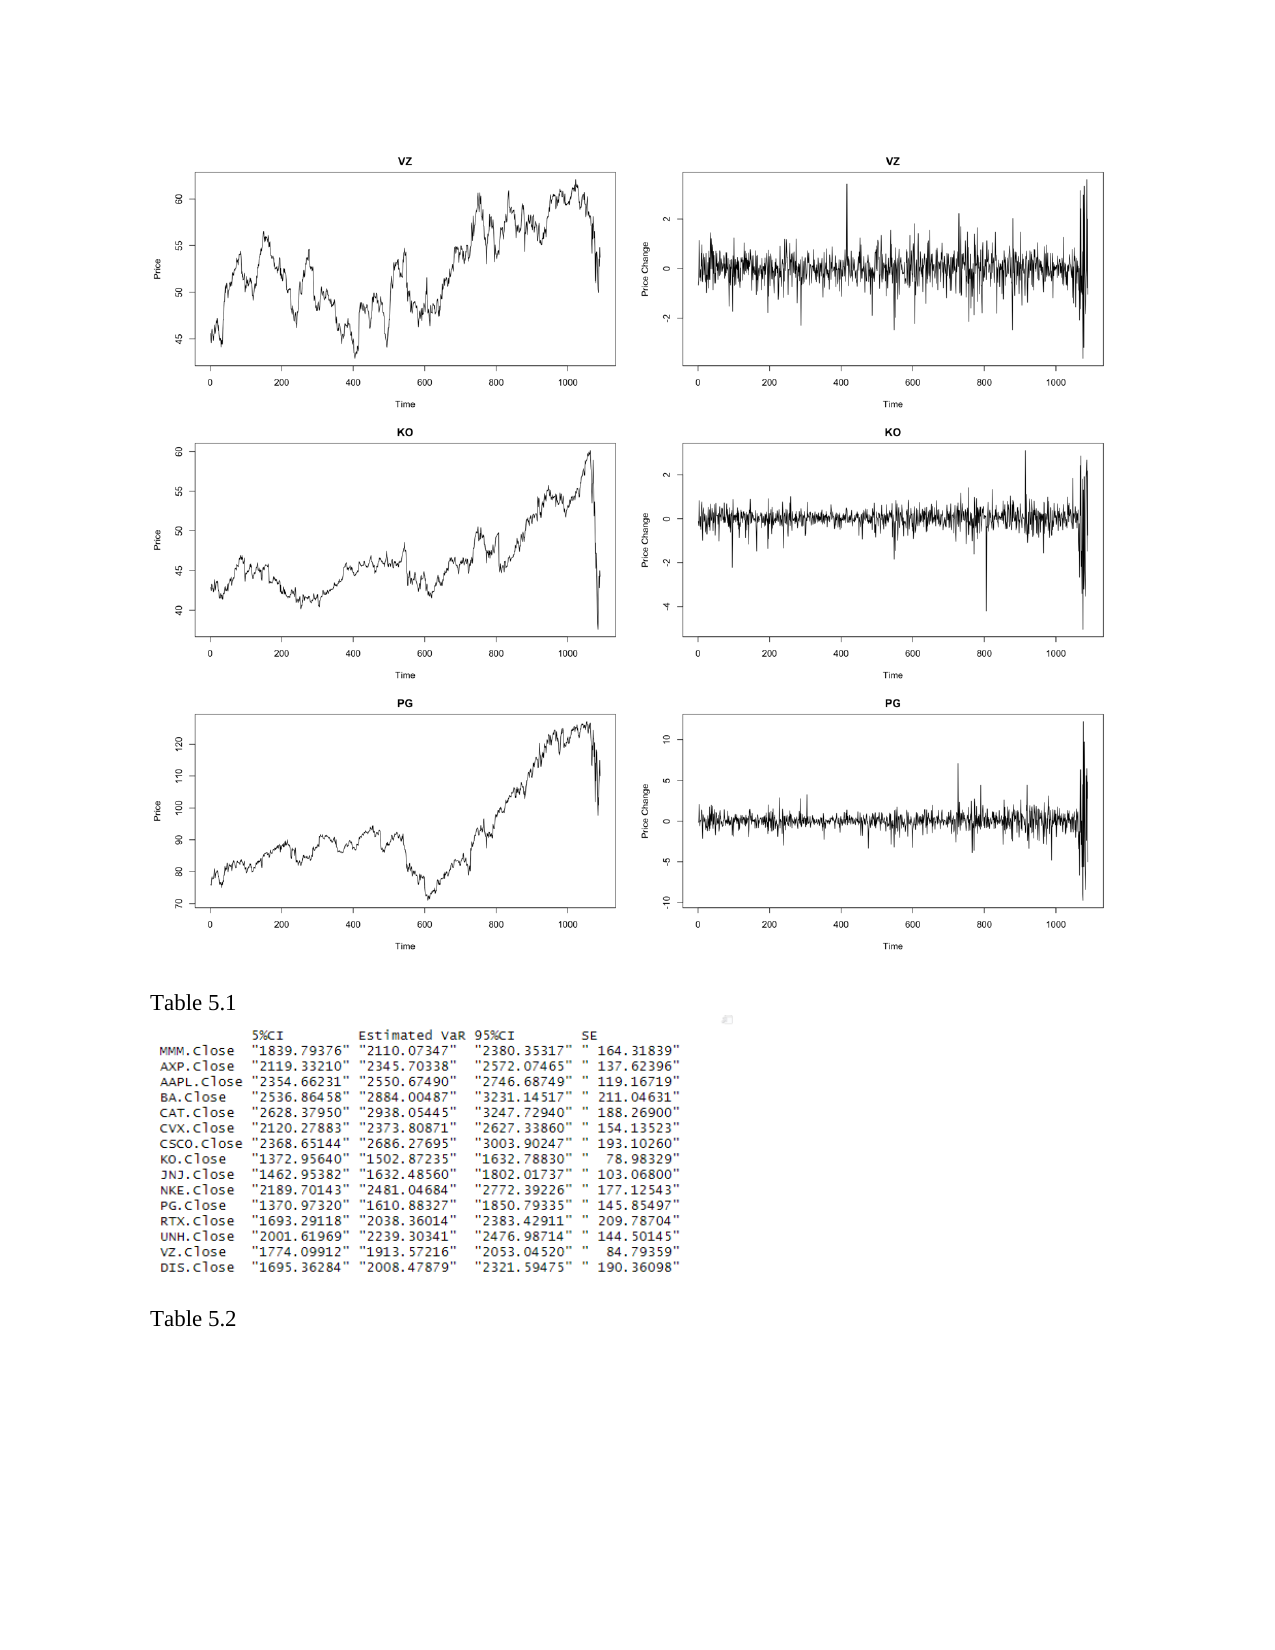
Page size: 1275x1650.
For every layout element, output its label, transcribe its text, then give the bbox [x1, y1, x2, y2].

picture [150, 150, 1125, 963]
picture [150, 1015, 737, 1279]
text Table 5.1 [150, 989, 1125, 1015]
text Table 5.2 [150, 1304, 1125, 1331]
